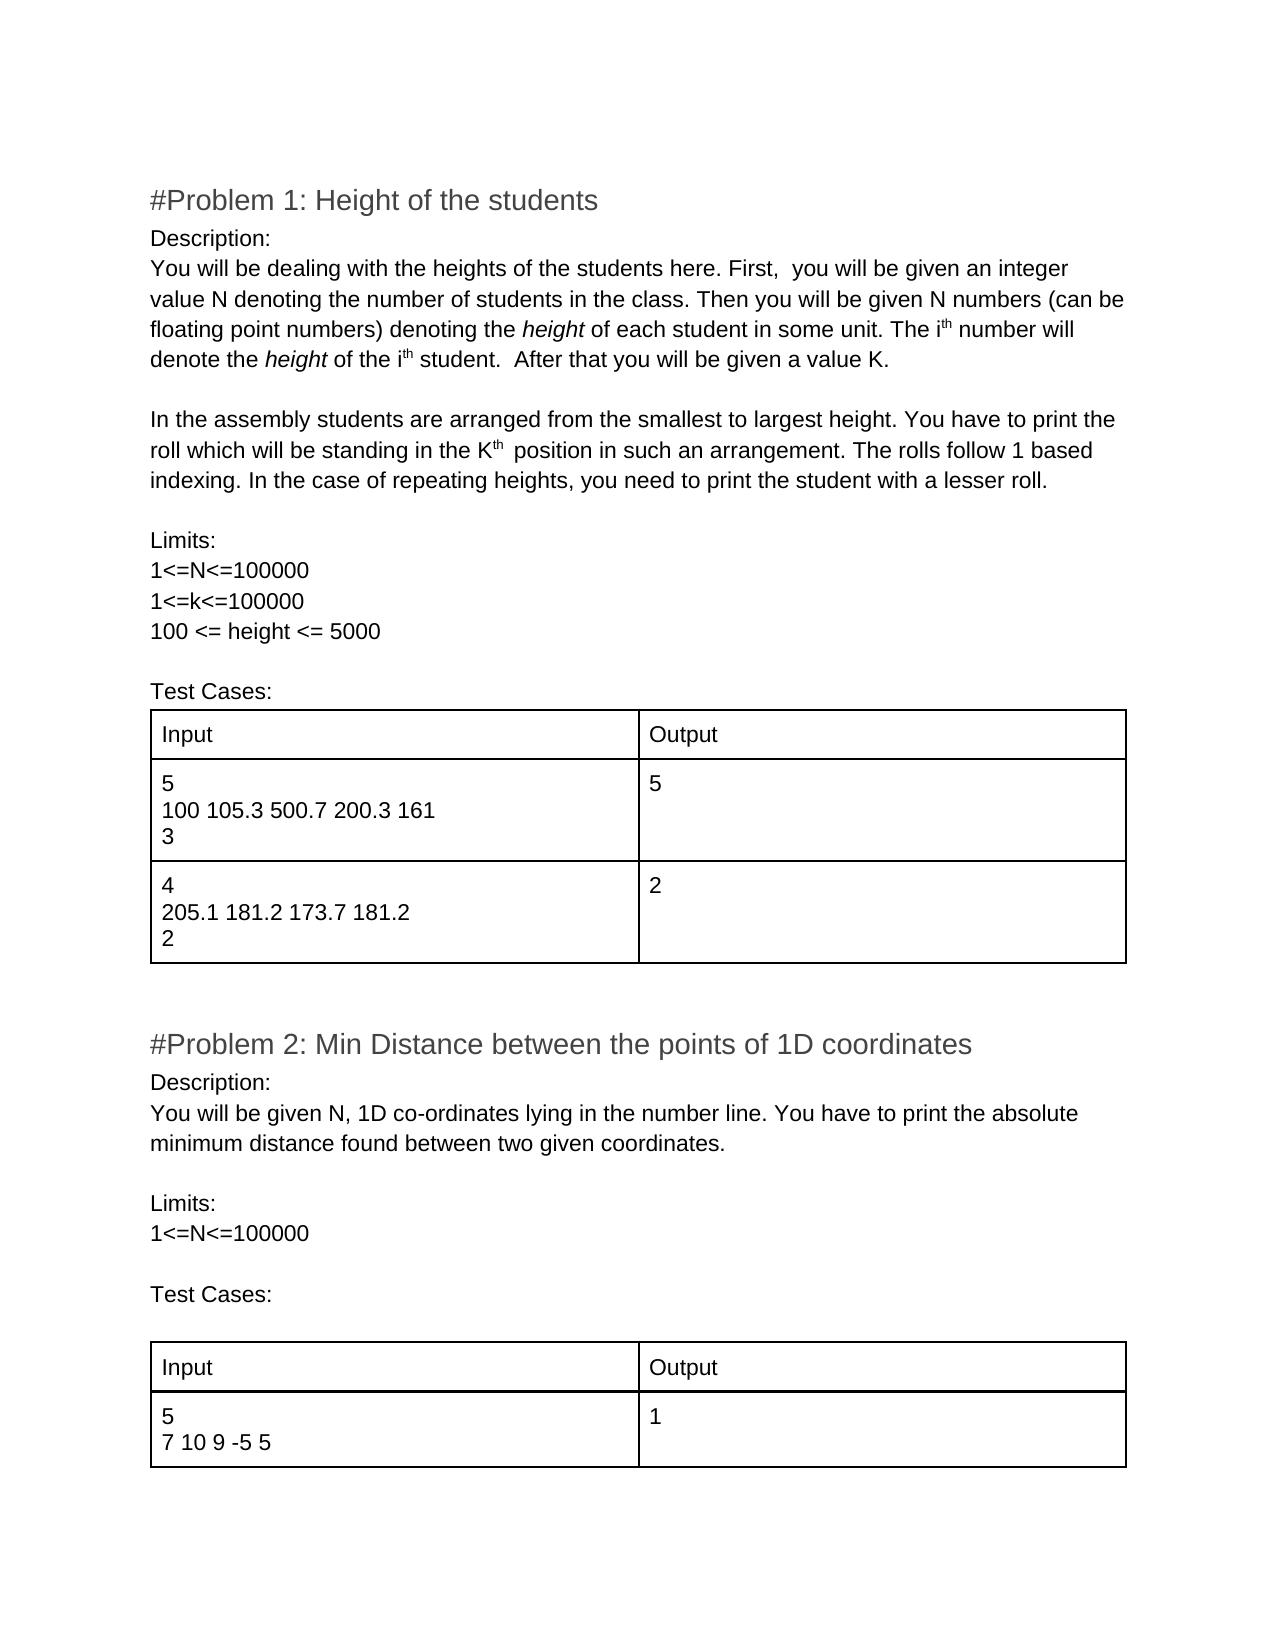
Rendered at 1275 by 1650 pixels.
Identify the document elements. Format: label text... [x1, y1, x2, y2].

table_header Input [152, 1343, 638, 1390]
subtitle #Problem 1: Height of the students [150, 183, 1125, 217]
text Description: [150, 1069, 1125, 1096]
text You will be given N, 1D co-ordinates lying in the number line. You have to print the absolute minimum distance found between two given coordinates. [150, 1099, 1125, 1156]
text Test Cases: [150, 1281, 1125, 1307]
table_cell 2 [640, 862, 1125, 962]
table_cell 1 [640, 1393, 1125, 1466]
text Description: [150, 225, 1125, 252]
table_cell 5 [640, 760, 1125, 860]
table_header Output [640, 711, 1125, 758]
text Test Cases: [150, 678, 1125, 705]
table_header Input [152, 711, 638, 758]
subtitle #Problem 2: Min Distance between the points of 1D coordinates [150, 1027, 1125, 1061]
text Limits: [150, 1190, 1125, 1216]
text Limits: [150, 527, 1125, 554]
table_cell 5 7 10 9 -5 5 [152, 1393, 638, 1466]
table_cell 5 100 105.3 500.7 200.3 161 3 [152, 760, 638, 860]
text 1<=N<=100000 [150, 1220, 1125, 1247]
text 1<=N<=100000 [150, 557, 1125, 584]
text 100 <= height <= 5000 [150, 618, 1125, 644]
text You will be dealing with the heights of the students here. First, you will be given an integer value N denoting the number of students in the class. Then you will be given N numbers (can be floating point numbers) denoting the height of each student in some unit. The ith number will denote the height of the ith student. After that you will be given a value K. [150, 255, 1125, 372]
table_header Output [640, 1343, 1125, 1390]
text In the assembly students are arranged from the smallest to largest height. You have to print the roll which will be standing in the Kth position in such an arrangement. The rolls follow 1 based indexing. In the case of repeating heights, you need to print the student with a lesser roll. [150, 406, 1125, 493]
text 1<=k<=100000 [150, 588, 1125, 614]
table_cell 4 205.1 181.2 173.7 181.2 2 [152, 862, 638, 962]
